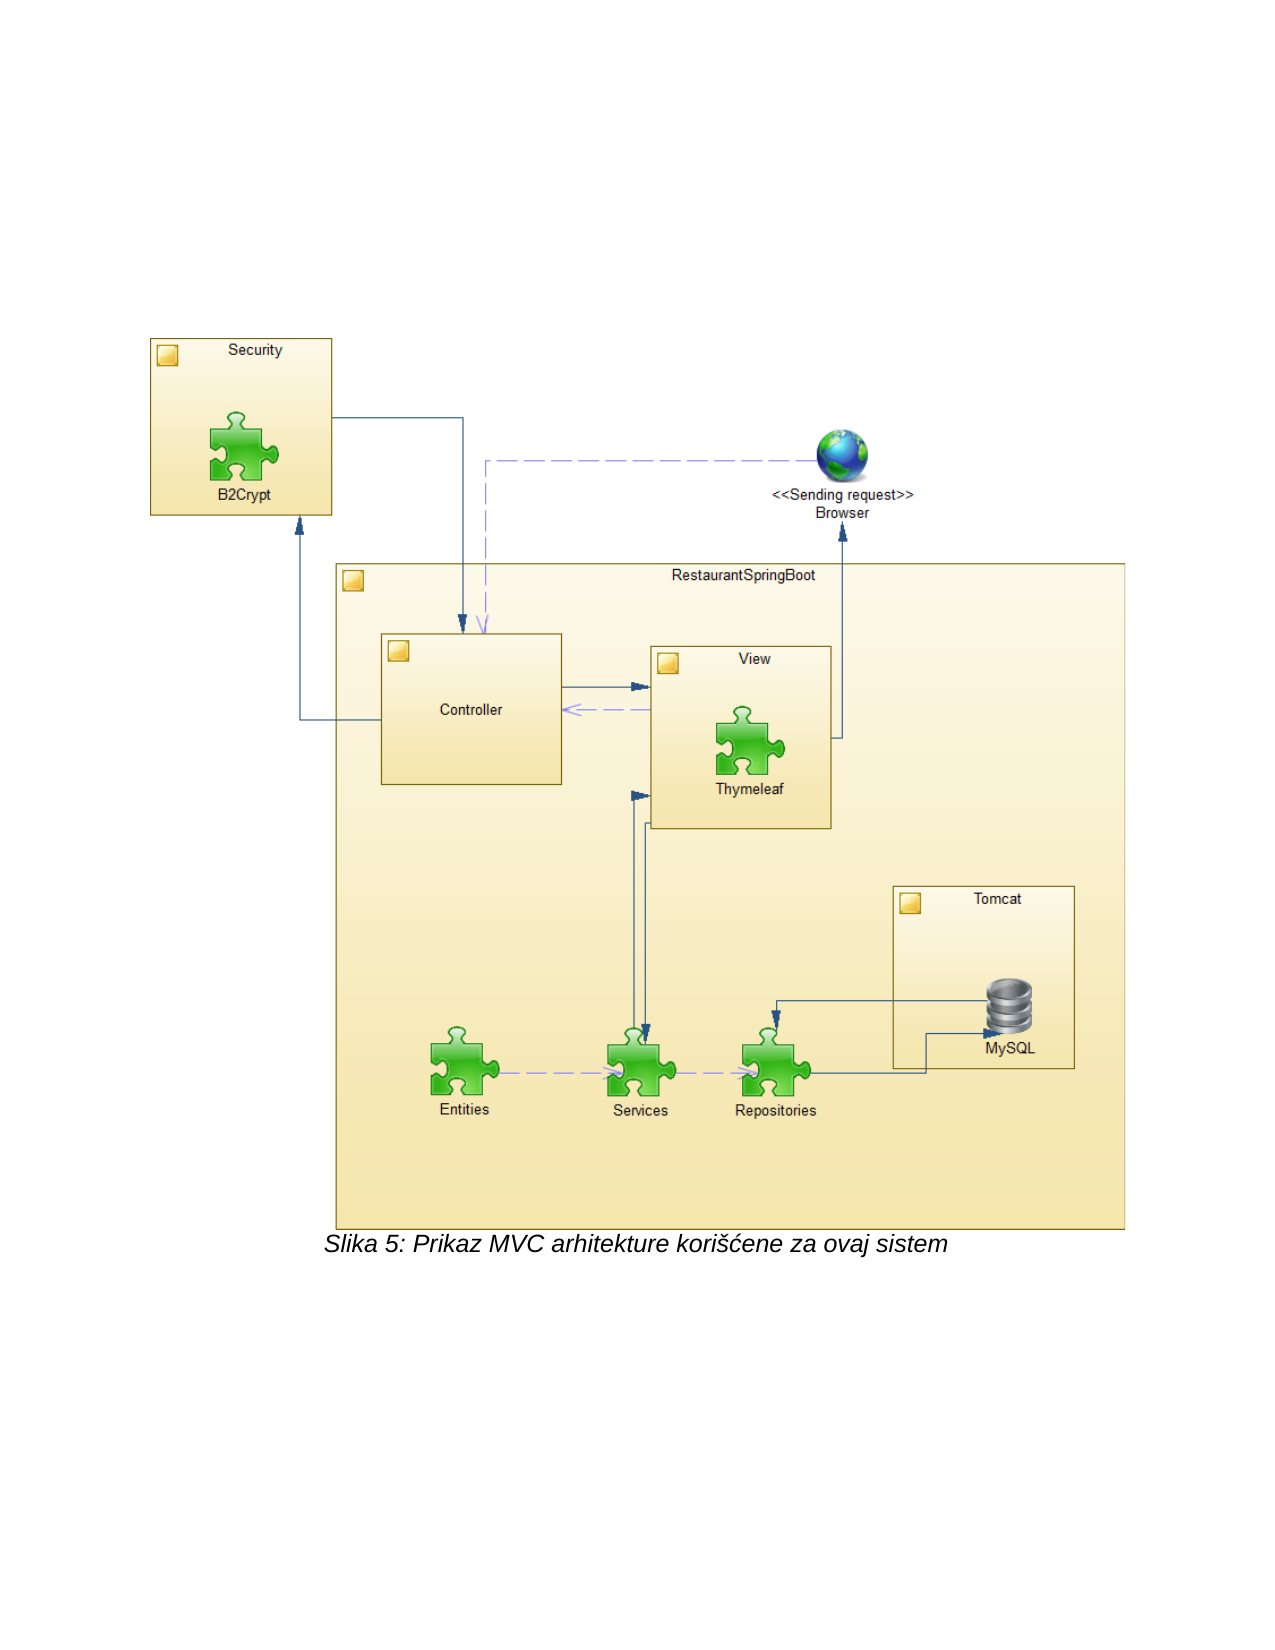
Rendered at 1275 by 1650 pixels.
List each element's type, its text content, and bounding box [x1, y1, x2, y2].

text Slika 5: Prikaz MVC arhitekture korišćene za ovaj sistem [150, 1230, 1125, 1258]
picture [150, 338, 1125, 1230]
